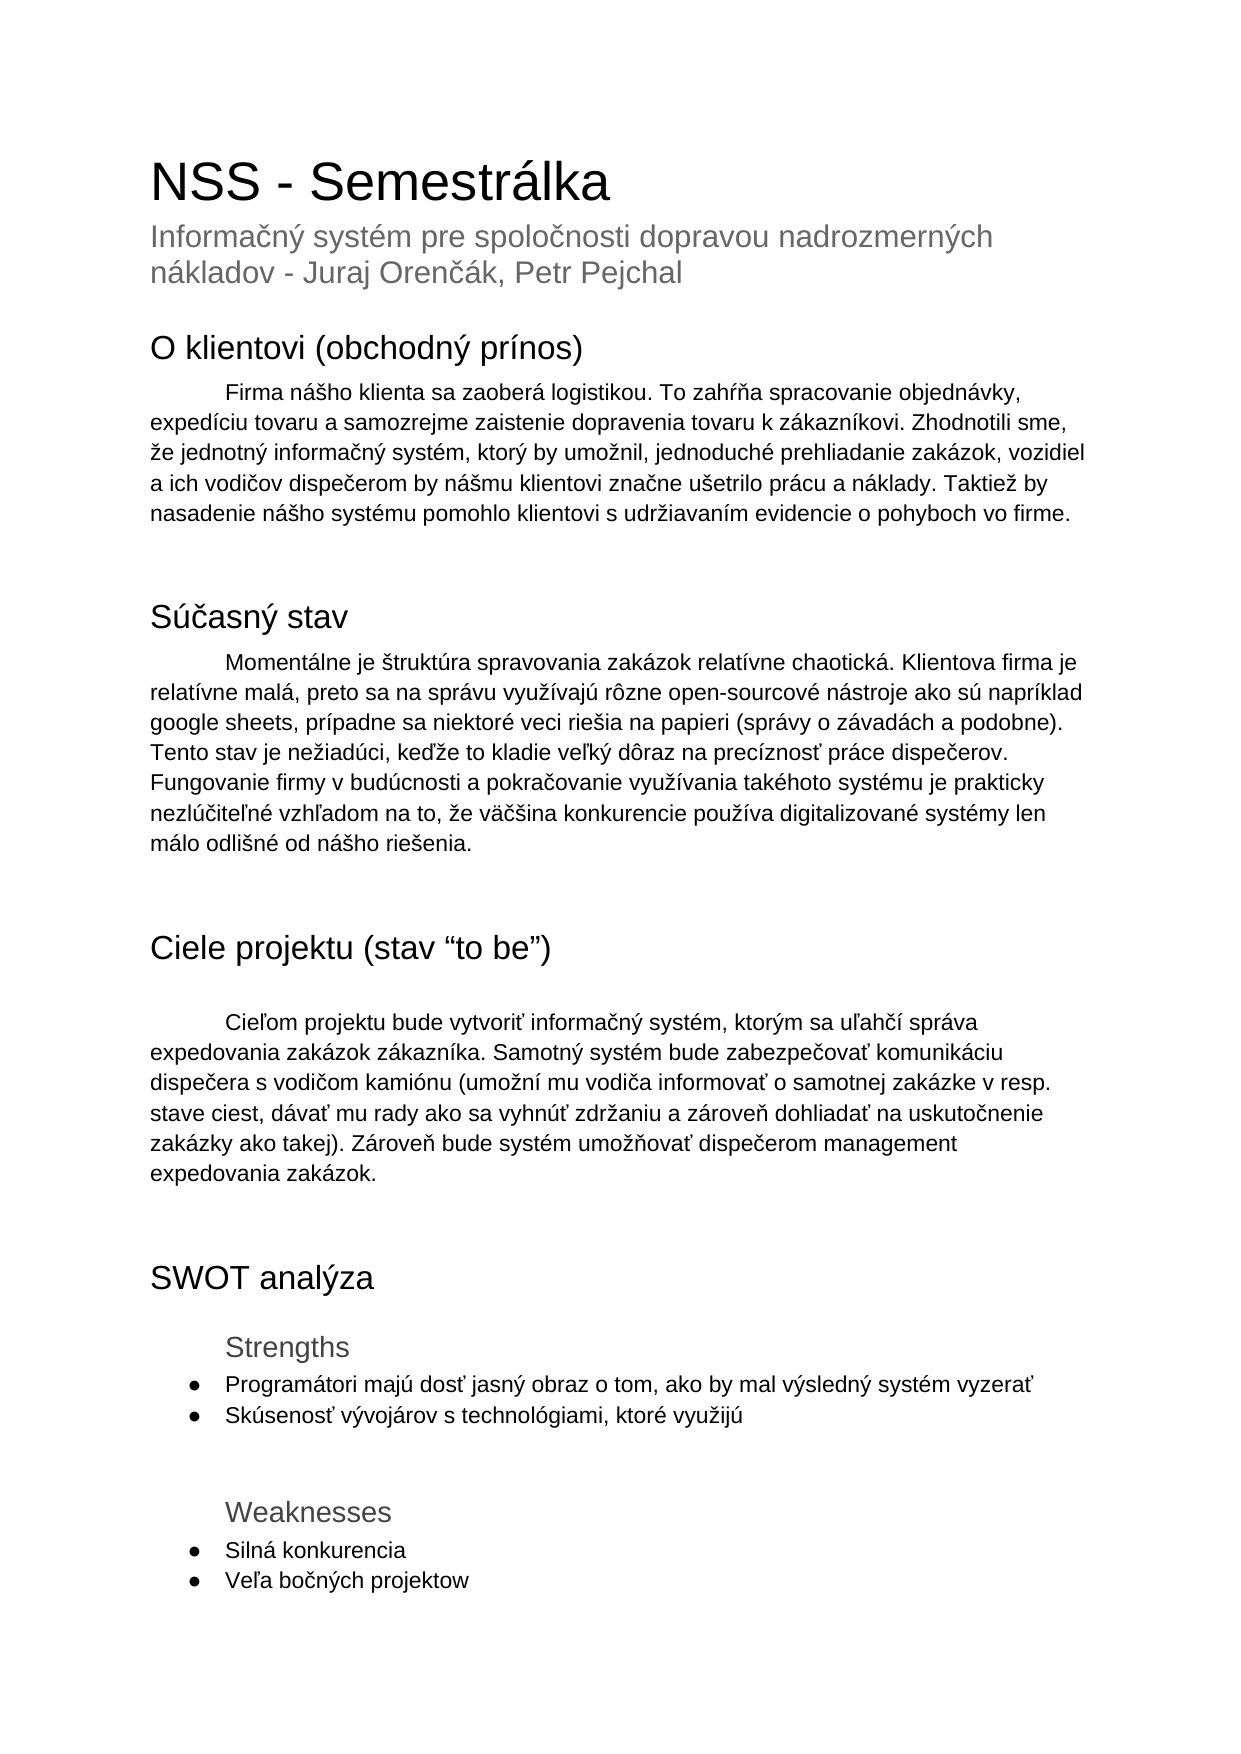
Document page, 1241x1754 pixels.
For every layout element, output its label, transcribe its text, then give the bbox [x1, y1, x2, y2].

subtitle Weaknesses [150, 1495, 1090, 1529]
list Silná konkurencia [187, 1537, 1090, 1564]
subtitle Strengths [150, 1329, 1090, 1363]
subtitle O klientovi (obchodný prínos) [150, 328, 1090, 366]
list Programátori majú dosť jasný obraz o tom, ako by mal výsledný systém vyzerať [187, 1371, 1090, 1398]
subtitle SWOT analýza [150, 1258, 1090, 1296]
title NSS - Semestrálka [150, 150, 1090, 212]
list Skúsenosť vývojárov s technológiami, ktoré využijú [187, 1402, 1090, 1428]
list Veľa bočných projektow [187, 1567, 1090, 1594]
subtitle Informačný systém pre spoločnosti dopravou nadrozmerných nákladov - Juraj Orenčák, Petr Pejchal [150, 218, 1090, 290]
text Firma nášho klienta sa zaoberá logistikou. To zahŕňa spracovanie objednávky, expedíciu tovaru a samozrejme zaistenie dopravenia tovaru k zákazníkovi. Zhodnotili sme, že jednotný informačný systém, ktorý by umožnil, jednoduché prehliadanie zakázok, vozidiel a ich vodičov dispečerom by nášmu klientovi značne ušetrilo prácu a náklady. Taktiež by nasadenie nášho systému pomohlo klientovi s udržiavaním evidencie o pohyboch vo firme. [150, 379, 1090, 526]
subtitle Ciele projektu (stav “to be”) [150, 928, 1090, 966]
subtitle Súčasný stav [150, 598, 1090, 636]
text Momentálne je štruktúra spravovania zakázok relatívne chaotická. Klientova firma je relatívne malá, preto sa na správu využívajú rôzne open-sourcové nástroje ako sú napríklad google sheets, prípadne sa niektoré veci riešia na papieri (správy o závadách a podobne). Tento stav je nežiadúci, keďže to kladie veľký dôraz na precíznosť práce dispečerov. Fungovanie firmy v budúcnosti a pokračovanie využívania takéhoto systému je prakticky nezlúčiteľné vzhľadom na to, že väčšina konkurencie používa digitalizované systémy len málo odlišné od nášho riešenia. [150, 648, 1090, 856]
text Cieľom projektu bude vytvoriť informačný systém, ktorým sa uľahčí správa expedovania zakázok zákazníka. Samotný systém bude zabezpečovať komunikáciu dispečera s vodičom kamiónu (umožní mu vodiča informovať o samotnej zakázke v resp. stave ciest, dávať mu rady ako sa vyhnúť zdržaniu a zároveň dohliadať na uskutočnenie zakázky ako takej). Zároveň bude systém umožňovať dispečerom management expedovania zakázok. [150, 1009, 1090, 1186]
